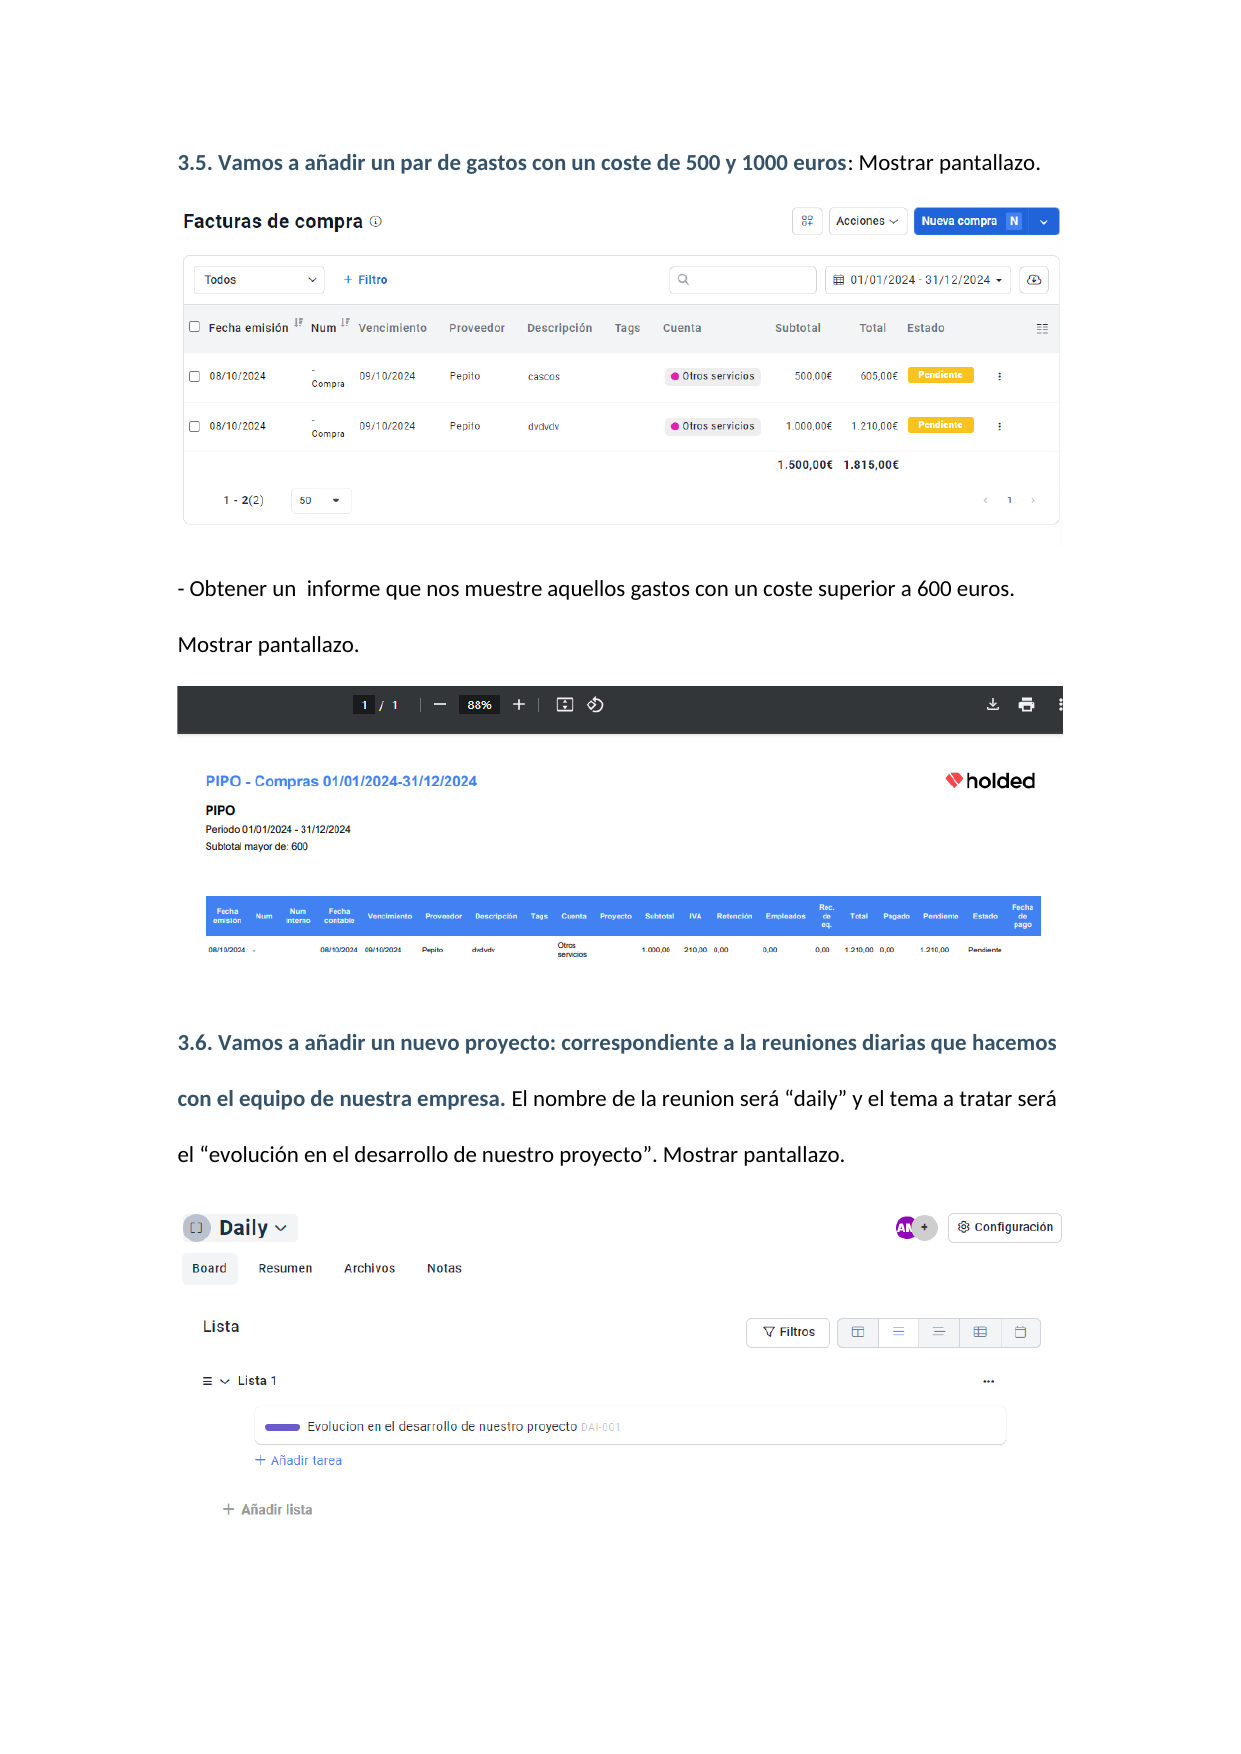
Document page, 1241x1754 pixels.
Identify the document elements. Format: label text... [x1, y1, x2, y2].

picture [177, 686, 1063, 1001]
picture [177, 203, 1063, 547]
text 3.5. Vamos a añadir un par de gastos con un coste de 500 y 1000 euros: Mostrar pantallazo. [177, 148, 1063, 176]
text - Obtener un informe que nos muestre aquellos gastos con un coste superior a 600 euros. Mostrar pantallazo. [177, 574, 1063, 659]
picture [177, 1196, 1063, 1542]
text 3.6. Vamos a añadir un nuevo proyecto: correspondiente a la reuniones diarias que hacemos con el equipo de nuestra empresa. El nombre de la reunion será “daily” y el tema a tratar será el “evolución en el desarrollo de nuestro proyecto”. Mostrar pantallazo. [177, 1028, 1063, 1168]
